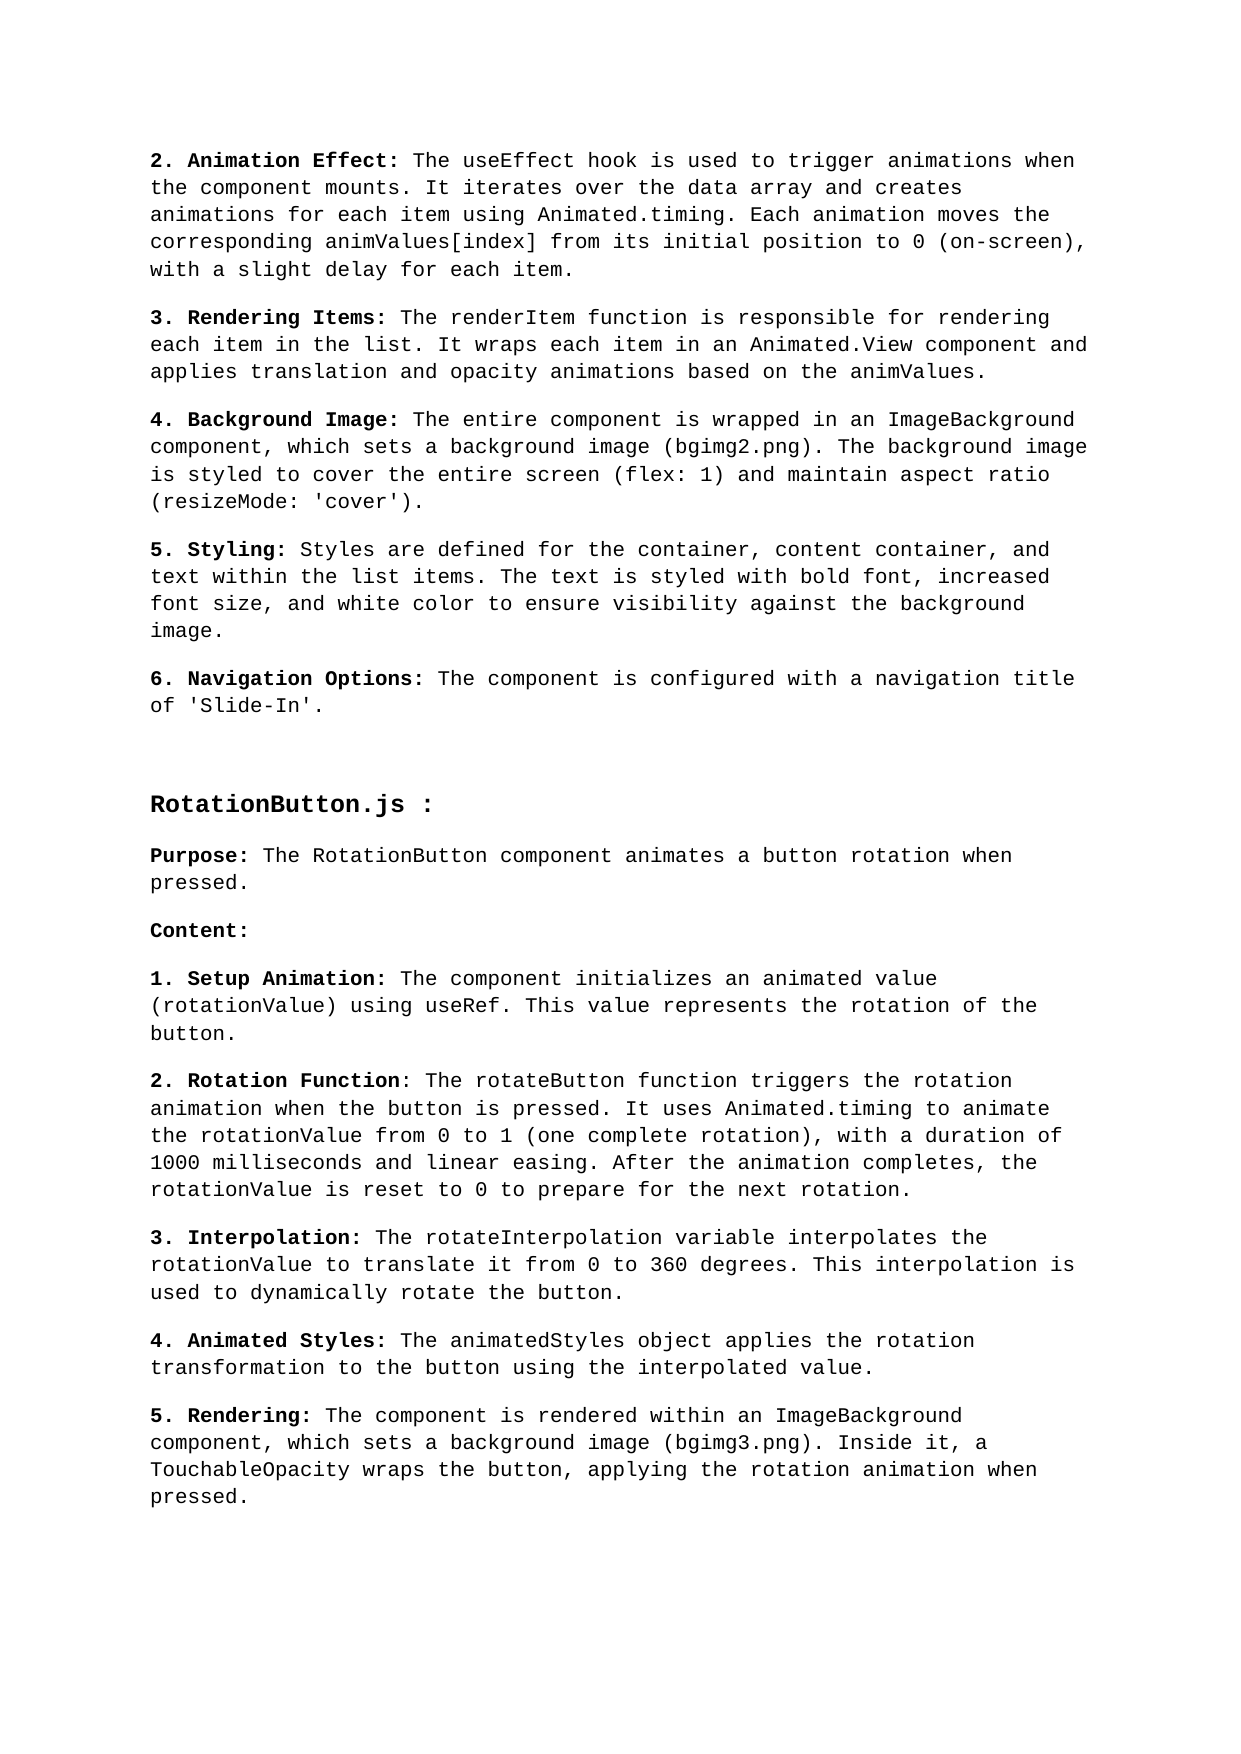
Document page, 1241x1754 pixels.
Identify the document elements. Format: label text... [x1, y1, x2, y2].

text 3. Interpolation: The rotateInterpolation variable interpolates the rotationValue to translate it from 0 to 360 degrees. This interpolation is used to dynamically rotate the button. [150, 1227, 1090, 1305]
text 5. Styling: Styles are defined for the container, content container, and text within the list items. The text is styled with bold font, increased font size, and white color to ensure visibility against the background image. [150, 539, 1090, 644]
text 3. Rendering Items: The renderItem function is responsible for rendering each item in the list. It wraps each item in an Animated.View component and applies translation and opacity animations based on the animValues. [150, 307, 1090, 385]
text 5. Rendering: The component is rendered within an ImageBackground component, which sets a background image (bgimg3.png). Inside it, a TouchableOpacity wraps the button, applying the rotation animation when pressed. [150, 1405, 1090, 1510]
text 2. Rotation Function: The rotateButton function triggers the rotation animation when the button is pressed. It uses Animated.timing to animate the rotationValue from 0 to 1 (one complete rotation), with a duration of 1000 milliseconds and linear easing. After the animation completes, the rotationValue is reset to 0 to prepare for the next rotation. [150, 1071, 1090, 1203]
text 4. Animated Styles: The animatedStyles object applies the rotation transformation to the button using the interpolated value. [150, 1330, 1090, 1381]
text 6. Navigation Options: The component is configured with a navigation title of 'Slide-In'. [150, 668, 1090, 719]
text Purpose: The RotationButton component animates a button rotation when pressed. [150, 845, 1090, 896]
text Content: [150, 920, 1090, 944]
text 2. Animation Effect: The useEffect hook is used to trigger animations when the component mounts. It iterates over the data array and creates animations for each item using Animated.timing. Each animation moves the corresponding animValues[index] from its initial position to 0 (on-screen), with a slight delay for each item. [150, 150, 1090, 282]
text 4. Background Image: The entire component is wrapped in an ImageBackground component, which sets a background image (bgimg2.png). The background image is styled to cover the entire screen (flex: 1) and maintain aspect ratio (resizeMode: 'cover'). [150, 409, 1090, 514]
text RotationButton.js : [150, 792, 1090, 820]
text 1. Setup Animation: The component initializes an animated value (rotationValue) using useRef. This value represents the rotation of the button. [150, 968, 1090, 1046]
